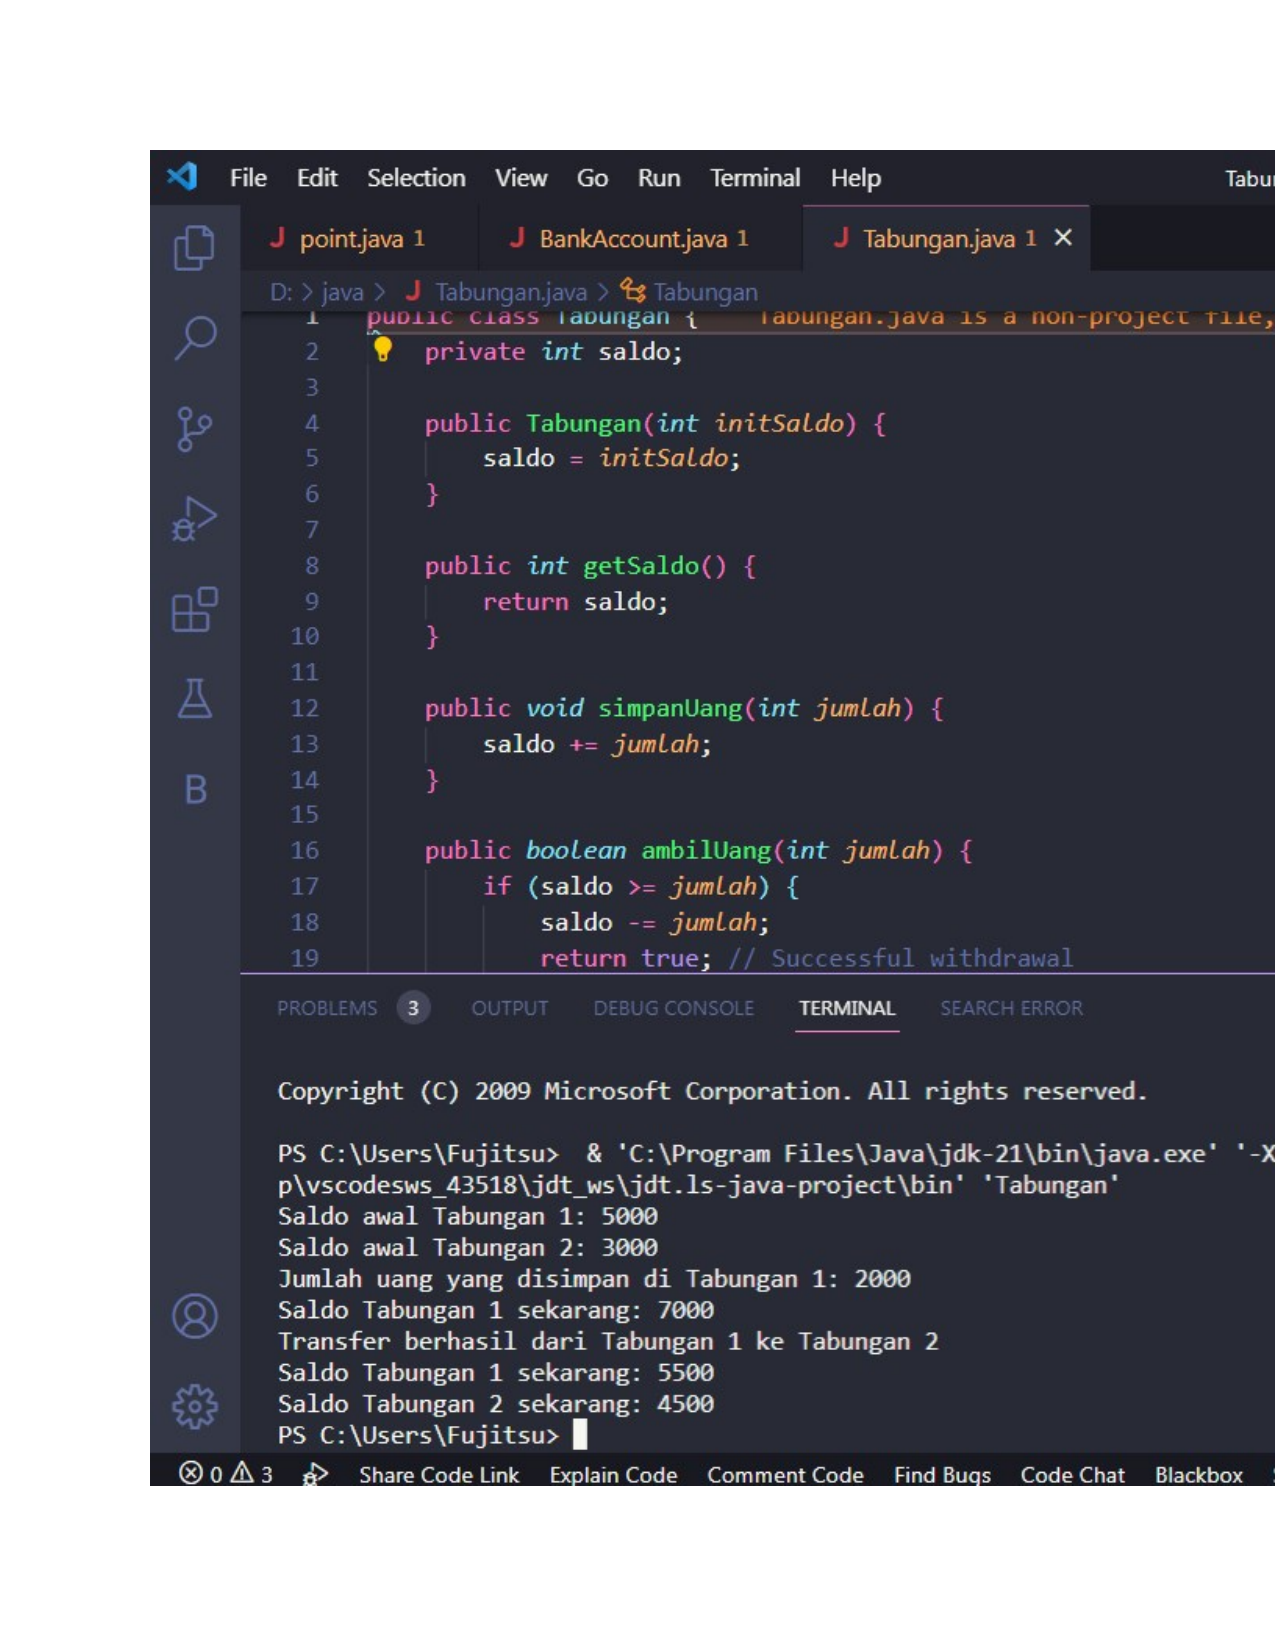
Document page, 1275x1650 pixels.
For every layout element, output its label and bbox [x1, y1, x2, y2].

picture [150, 150, 1275, 1486]
